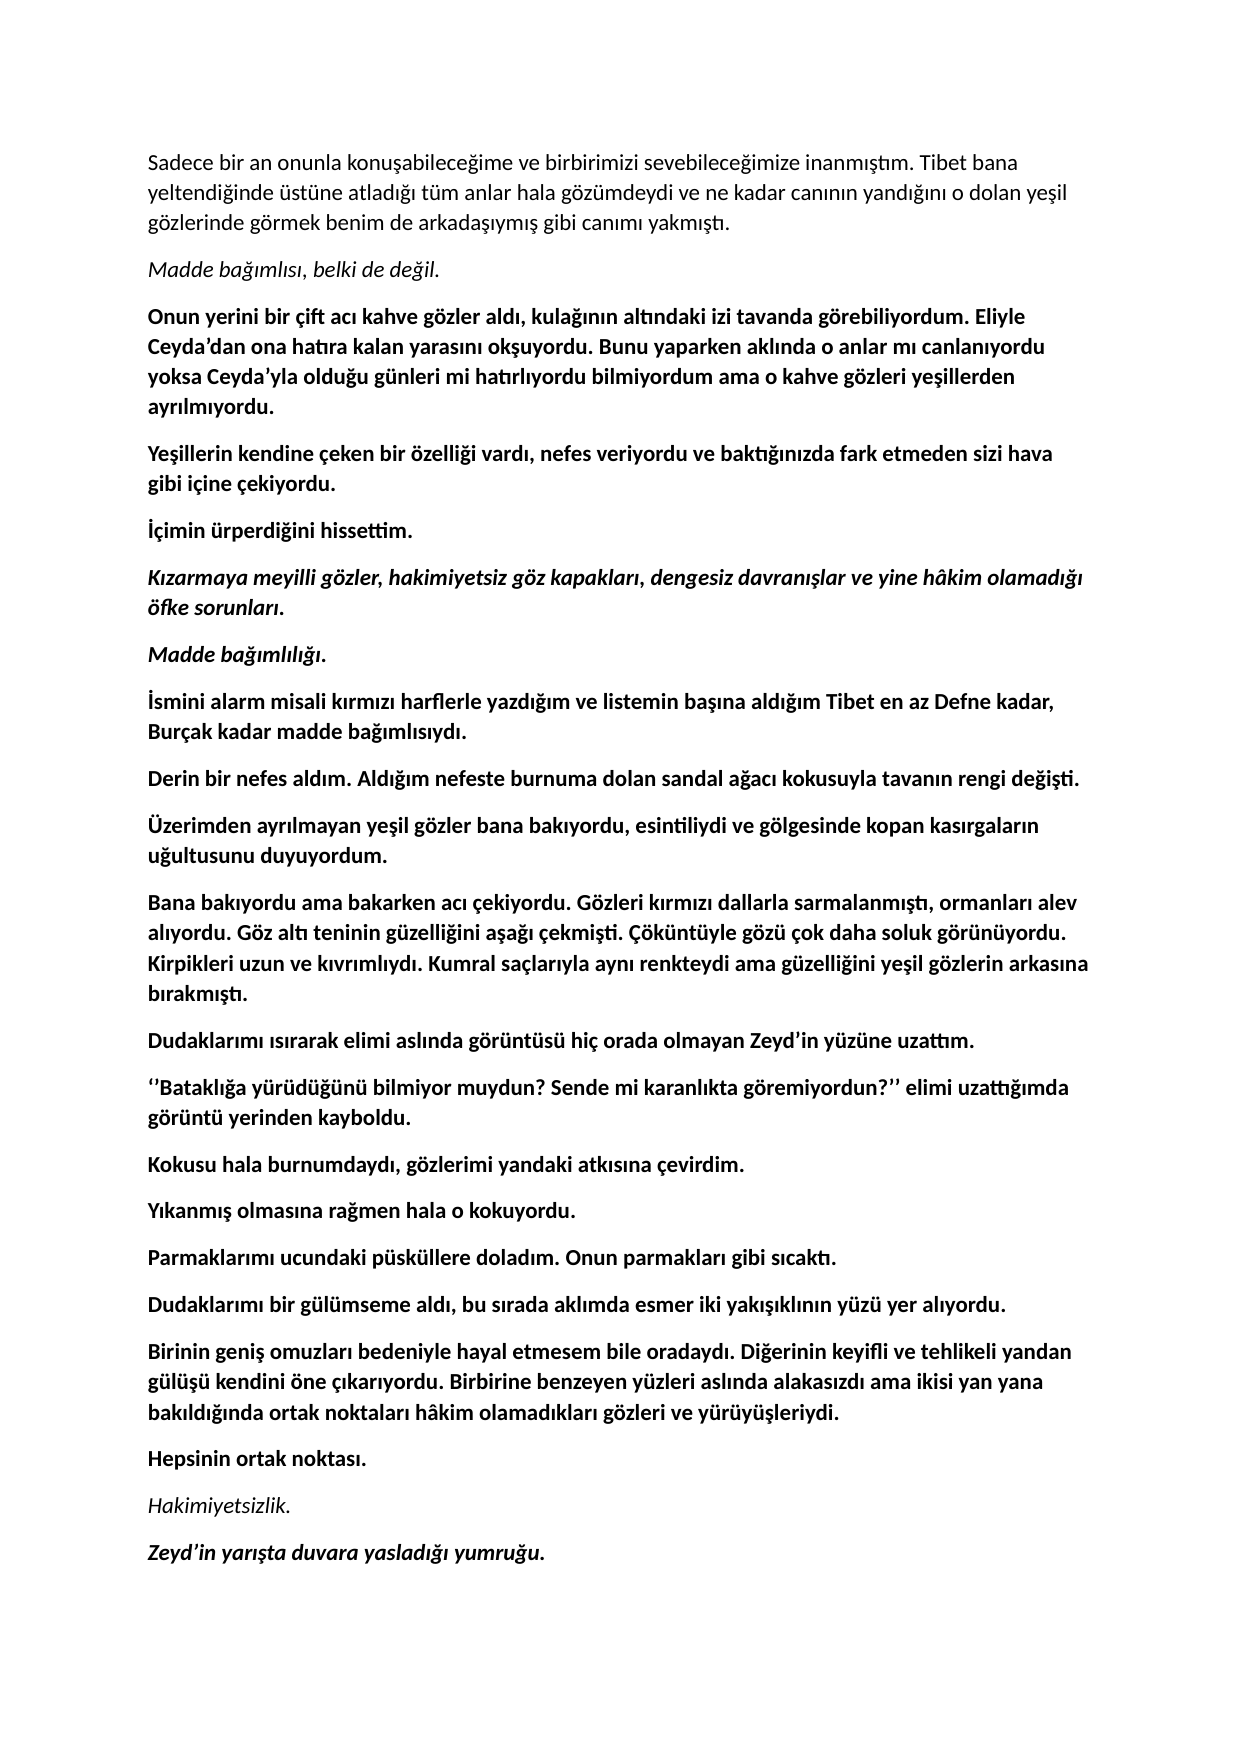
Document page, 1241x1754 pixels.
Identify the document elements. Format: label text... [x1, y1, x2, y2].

text Birinin geniş omuzları bedeniyle hayal etmesem bile oradaydı. Diğerinin keyifli ve tehlikeli yandan gülüşü kendini öne çıkarıyordu. Birbirine benzeyen yüzleri aslında alakasızdı ama ikisi yan yana bakıldığında ortak noktaları hâkim olamadıkları gözleri ve yürüyüşleriydi. [148, 1337, 1093, 1426]
text Zeyd’in yarışta duvara yasladığı yumruğu. [148, 1538, 1093, 1566]
text Bana bakıyordu ama bakarken acı çekiyordu. Gözleri kırmızı dallarla sarmalanmıştı, ormanları alev alıyordu. Göz altı teninin güzelliğini aşağı çekmişti. Çöküntüyle gözü çok daha soluk görünüyordu. Kirpikleri uzun ve kıvrımlıydı. Kumral saçlarıyla aynı renkteydi ama güzelliğini yeşil gözlerin arkasına bırakmıştı. [148, 888, 1093, 1007]
text Hepsinin ortak noktası. [148, 1444, 1093, 1472]
text İçimin ürperdiğini hissettim. [148, 516, 1093, 544]
text Derin bir nefes aldım. Aldığım nefeste burnuma dolan sandal ağacı kokusuyla tavanın rengi değişti. [148, 764, 1093, 792]
text Yeşillerin kendine çeken bir özelliği vardı, nefes veriyordu ve baktığınızda fark etmeden sizi hava gibi içine çekiyordu. [148, 439, 1093, 497]
text İsmini alarm misali kırmızı harflerle yazdığım ve listemin başına aldığım Tibet en az Defne kadar, Burçak kadar madde bağımlısıydı. [148, 687, 1093, 745]
text Sadece bir an onunla konuşabileceğime ve birbirimizi sevebileceğimize inanmıştım. Tibet bana yeltendiğinde üstüne atladığı tüm anlar hala gözümdeydi ve ne kadar canının yandığını o dolan yeşil gözlerinde görmek benim de arkadaşıymış gibi canımı yakmıştı. [148, 148, 1093, 236]
text Kızarmaya meyilli gözler, hakimiyetsiz göz kapakları, dengesiz davranışlar ve yine hâkim olamadığı öfke sorunları. [148, 563, 1093, 621]
text Kokusu hala burnumdaydı, gözlerimi yandaki atkısına çevirdim. [148, 1150, 1093, 1178]
text Yıkanmış olmasına rağmen hala o kokuyordu. [148, 1197, 1093, 1224]
text Hakimiyetsizlik. [148, 1491, 1093, 1519]
text Dudaklarımı bir gülümseme aldı, bu sırada aklımda esmer iki yakışıklının yüzü yer alıyordu. [148, 1290, 1093, 1318]
text ‘’Bataklığa yürüdüğünü bilmiyor muydun? Sende mi karanlıkta göremiyordun?’’ elimi uzattığımda görüntü yerinden kayboldu. [148, 1073, 1093, 1131]
text Madde bağımlılığı. [148, 640, 1093, 668]
text Onun yerini bir çift acı kahve gözler aldı, kulağının altındaki izi tavanda görebiliyordum. Eliyle Ceyda’dan ona hatıra kalan yarasını okşuyordu. Bunu yaparken aklında o anlar mı canlanıyordu yoksa Ceyda’yla olduğu günleri mi hatırlıyordu bilmiyordum ama o kahve gözleri yeşillerden ayrılmıyordu. [148, 302, 1093, 420]
text Parmaklarımı ucundaki püsküllere doladım. Onun parmakları gibi sıcaktı. [148, 1243, 1093, 1271]
text Dudaklarımı ısırarak elimi aslında görüntüsü hiç orada olmayan Zeyd’in yüzüne uzattım. [148, 1026, 1093, 1054]
text Üzerimden ayrılmayan yeşil gözler bana bakıyordu, esintiliydi ve gölgesinde kopan kasırgaların uğultusunu duyuyordum. [148, 811, 1093, 869]
text Madde bağımlısı, belki de değil. [148, 255, 1093, 283]
